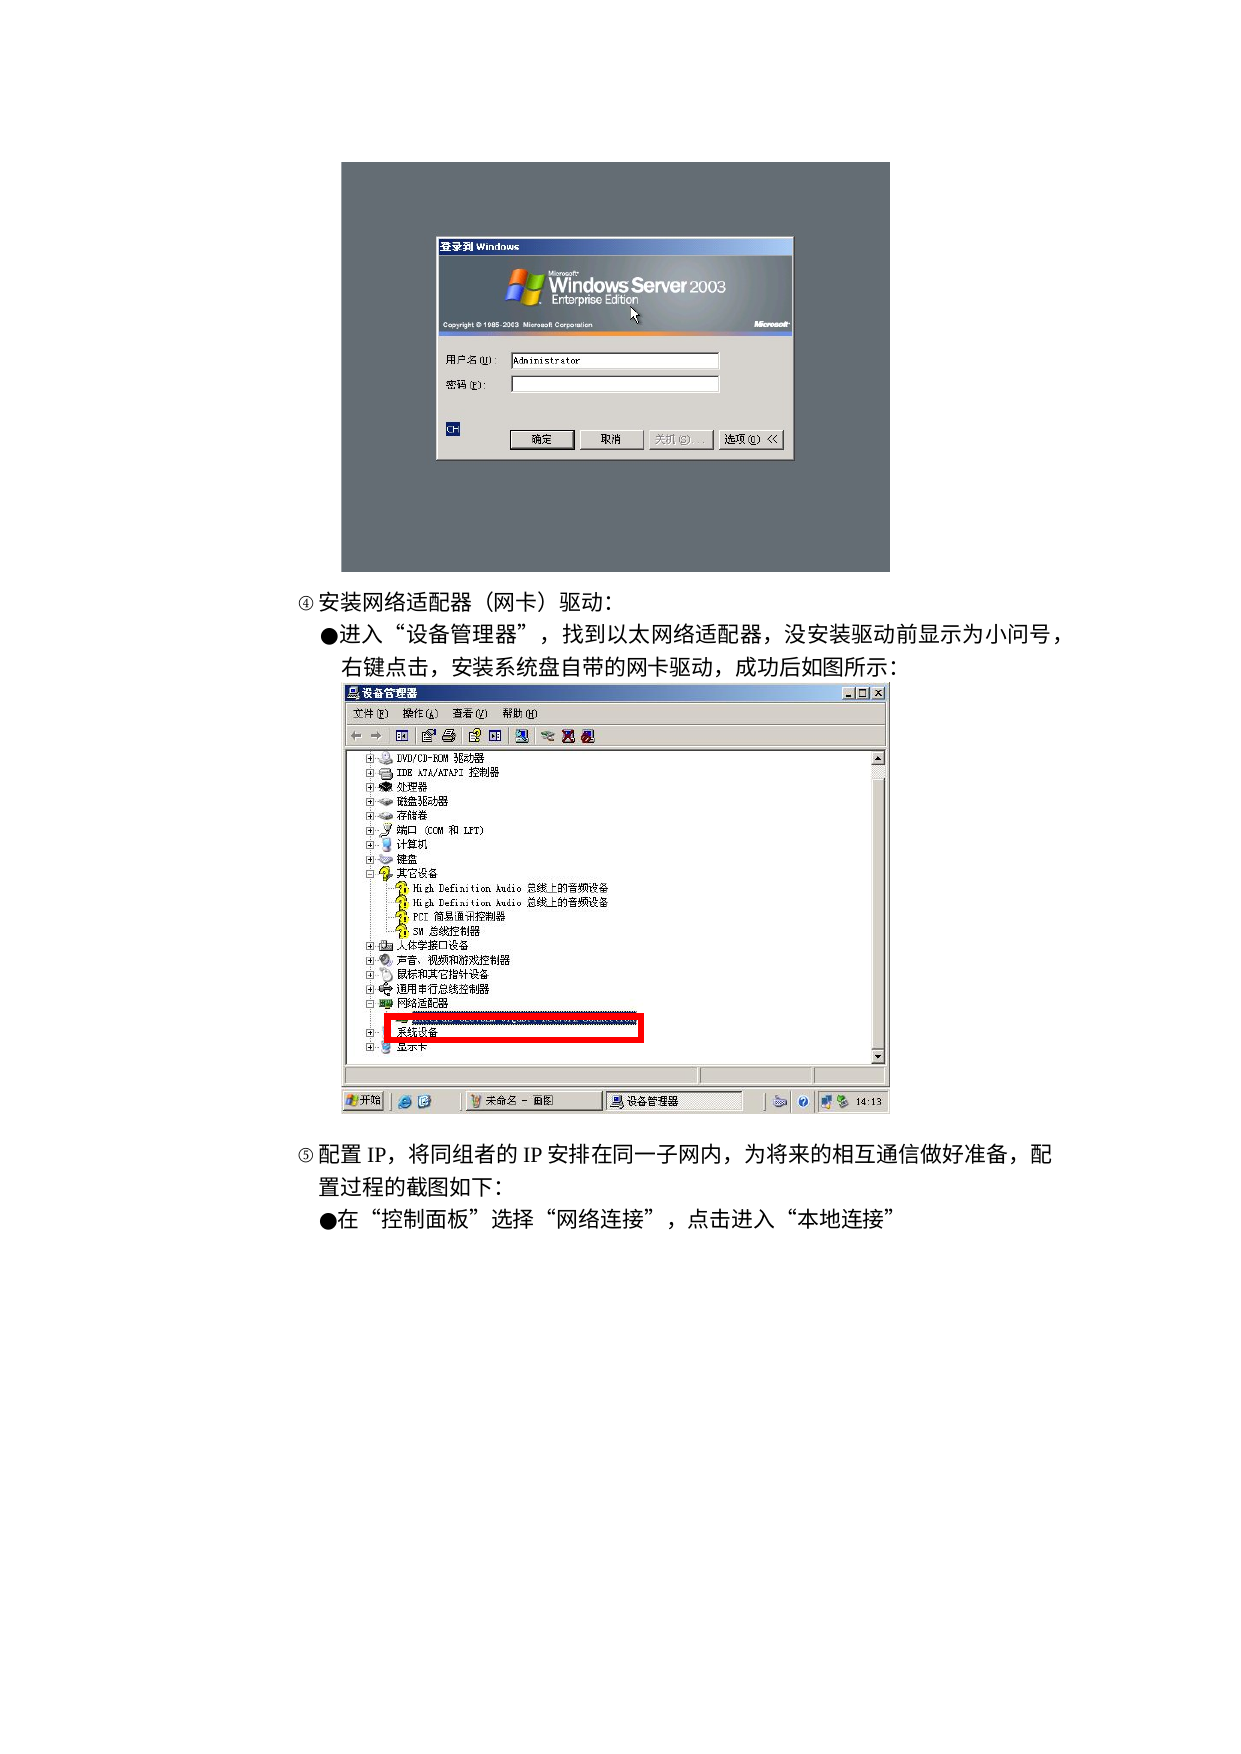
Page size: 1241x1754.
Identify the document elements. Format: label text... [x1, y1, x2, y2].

text ④安装网络适配器（网卡）驱动： [187, 584, 1053, 617]
text ●进入“设备管理器”，找到以太网络适配器，没安装驱动前显示为小问号，右键点击，安装系统盘自带的网卡驱动，成功后如图所示： [319, 617, 1053, 682]
text ⑤配置IP，将同组者的IP安排在同一子网内，为将来的相互通信做好准备，配置过程的截图如下： [297, 1137, 1053, 1202]
picture [341, 162, 890, 572]
text ●在“控制面板”选择“网络连接”，点击进入“本地连接” [318, 1202, 1053, 1234]
picture [341, 682, 890, 1114]
